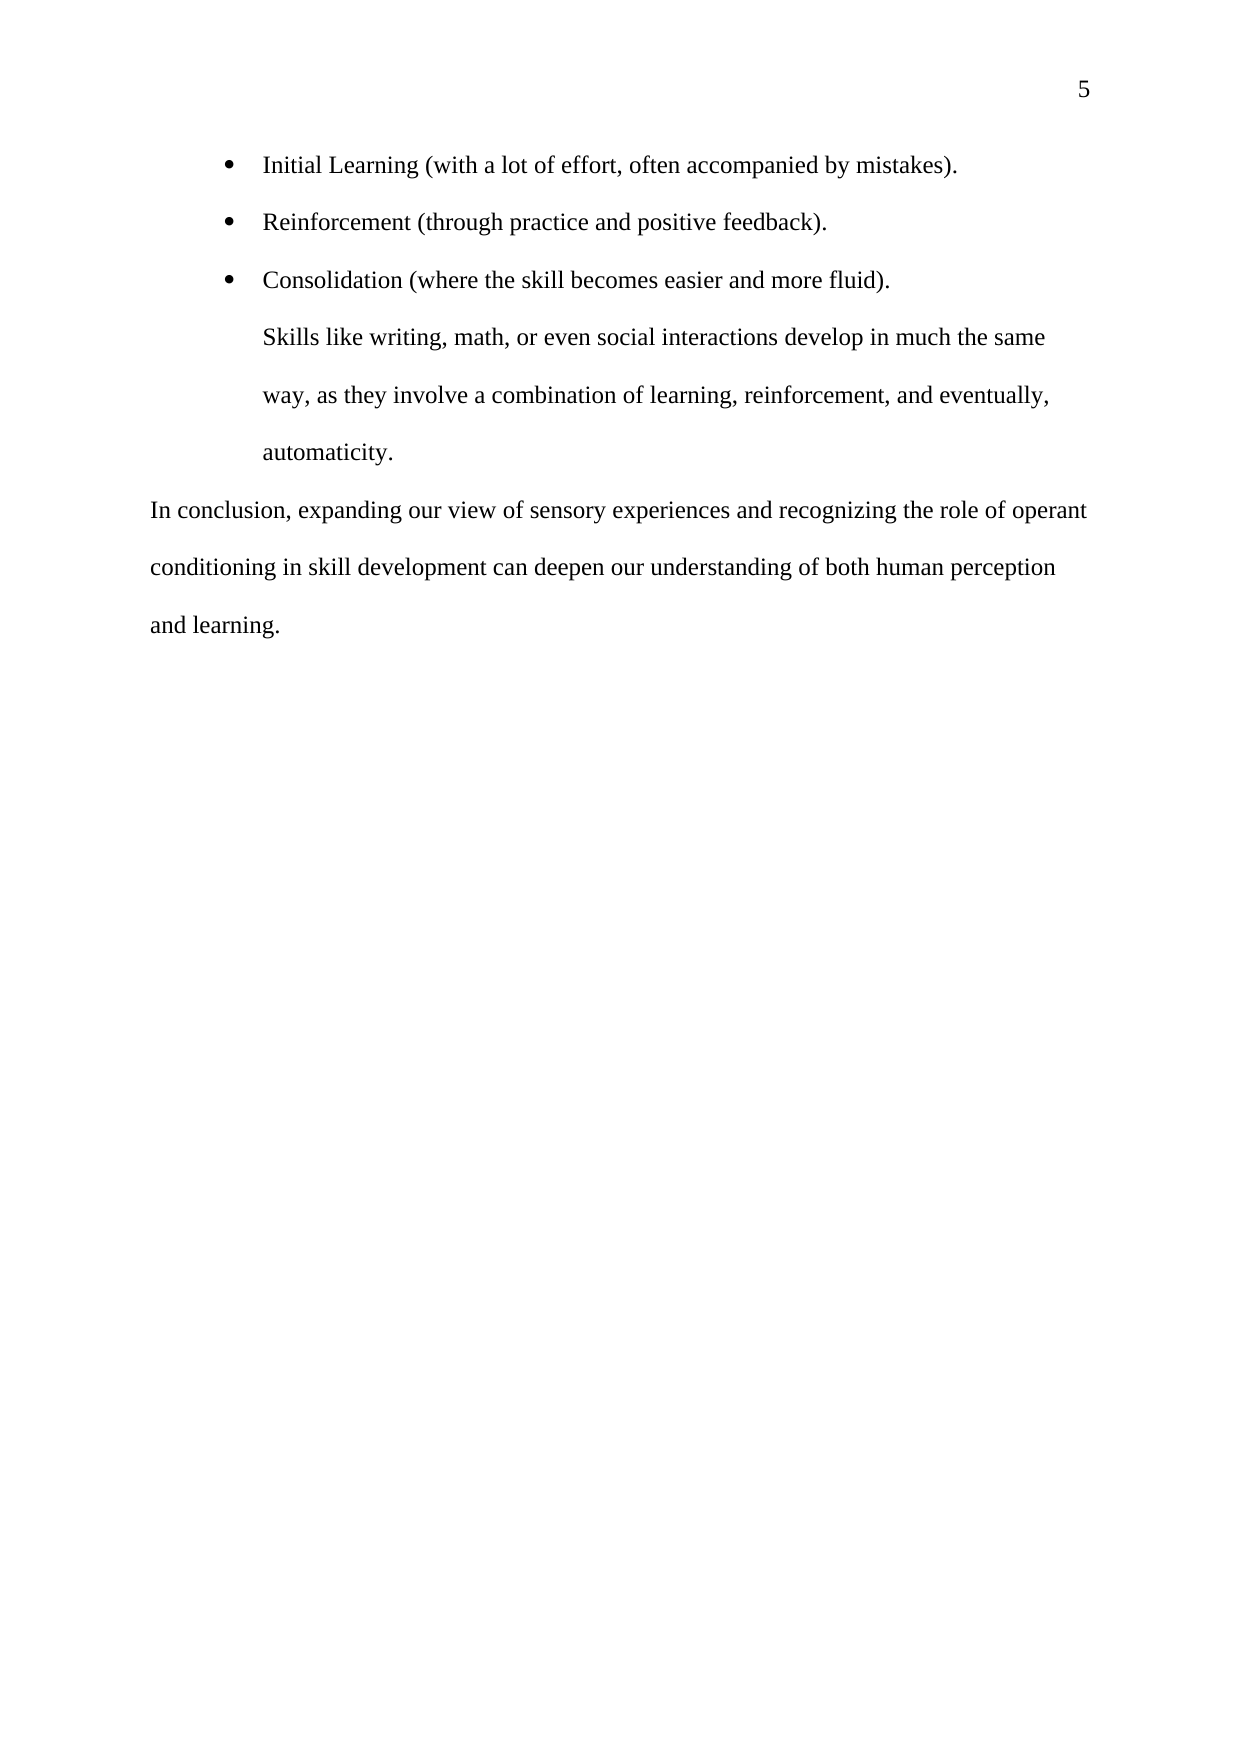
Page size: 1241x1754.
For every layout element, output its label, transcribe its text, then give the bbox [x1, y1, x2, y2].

list Initial Learning (with a lot of effort, often accompanied by mistakes). [225, 150, 1090, 179]
text In conclusion, expanding our view of sensory experiences and recognizing the role of operant conditioning in skill development can deepen our understanding of both human perception and learning. [150, 495, 1090, 639]
list Reinforcement (through practice and positive feedback). [225, 207, 1090, 236]
list Consolidation (where the skill becomes easier and more fluid). [225, 265, 1090, 294]
text Skills like writing, math, or even social interactions develop in much the same way, as they involve a combination of learning, reinforcement, and eventually, automaticity. [262, 322, 1090, 466]
